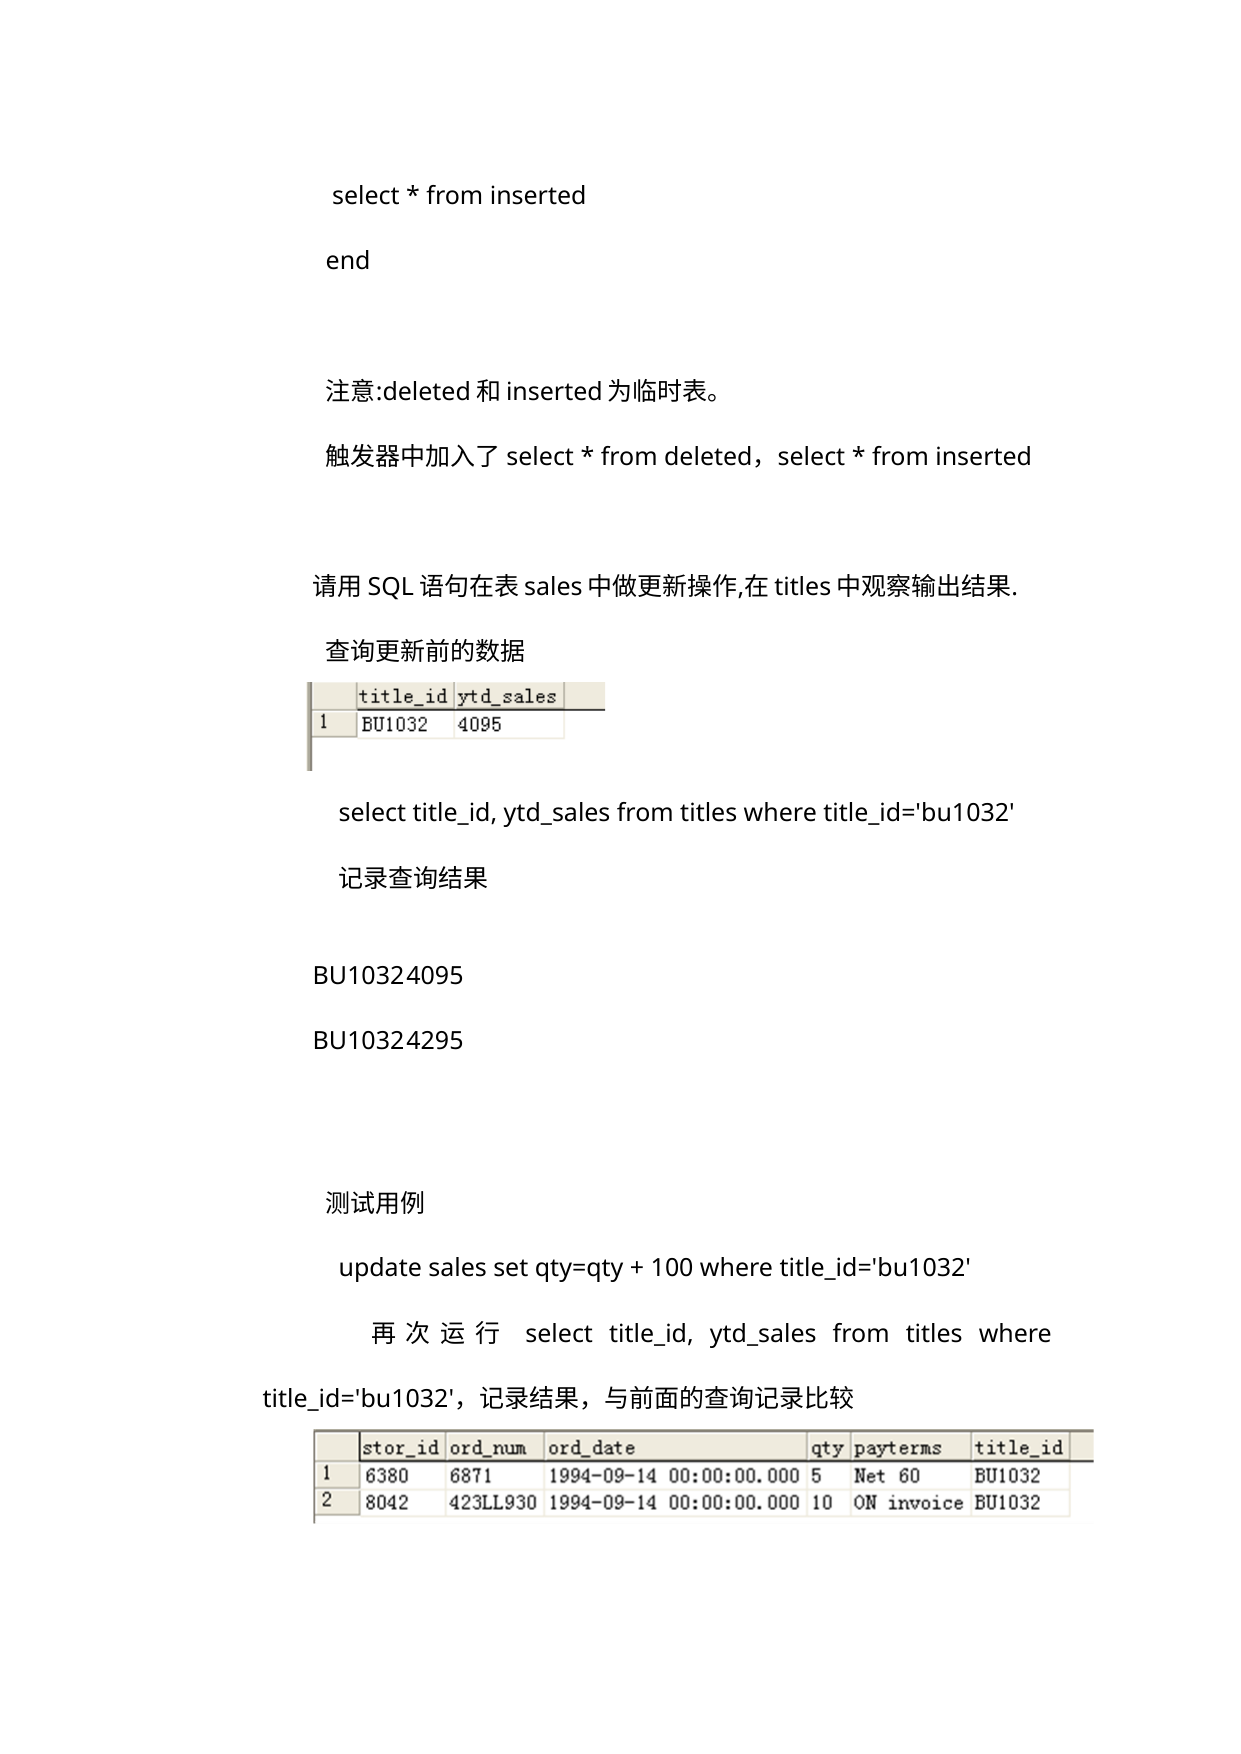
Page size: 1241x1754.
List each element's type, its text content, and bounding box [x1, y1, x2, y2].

list 查询更新前的数据 [262, 617, 1053, 682]
picture [312, 1429, 1094, 1525]
list 记录查询结果 [262, 844, 1053, 909]
list 请用SQL语句在表sales中做更新操作,在titles中观察输出结果. [262, 552, 1053, 617]
picture [306, 682, 605, 771]
list BU1032 4295 [262, 1007, 1053, 1072]
list select title_id, ytd_sales from titles where title_id='bu1032' [262, 779, 1053, 844]
list select * from inserted [262, 162, 1053, 227]
list BU1032 4095 [262, 942, 1053, 1007]
list 测试用例 [262, 1169, 1053, 1234]
list 注意:deleted和inserted为临时表。 [262, 357, 1053, 422]
list end [262, 227, 1053, 292]
list 触发器中加入了 select * from deleted，select * from inserted [262, 422, 1053, 487]
list update sales set qty=qty + 100 where title_id='bu1032' [262, 1234, 1053, 1299]
list 再次运行 select title_id, ytd_sales from titles where title_id='bu1032'，记录结果，与前面的查询记录比较 [262, 1299, 1053, 1429]
